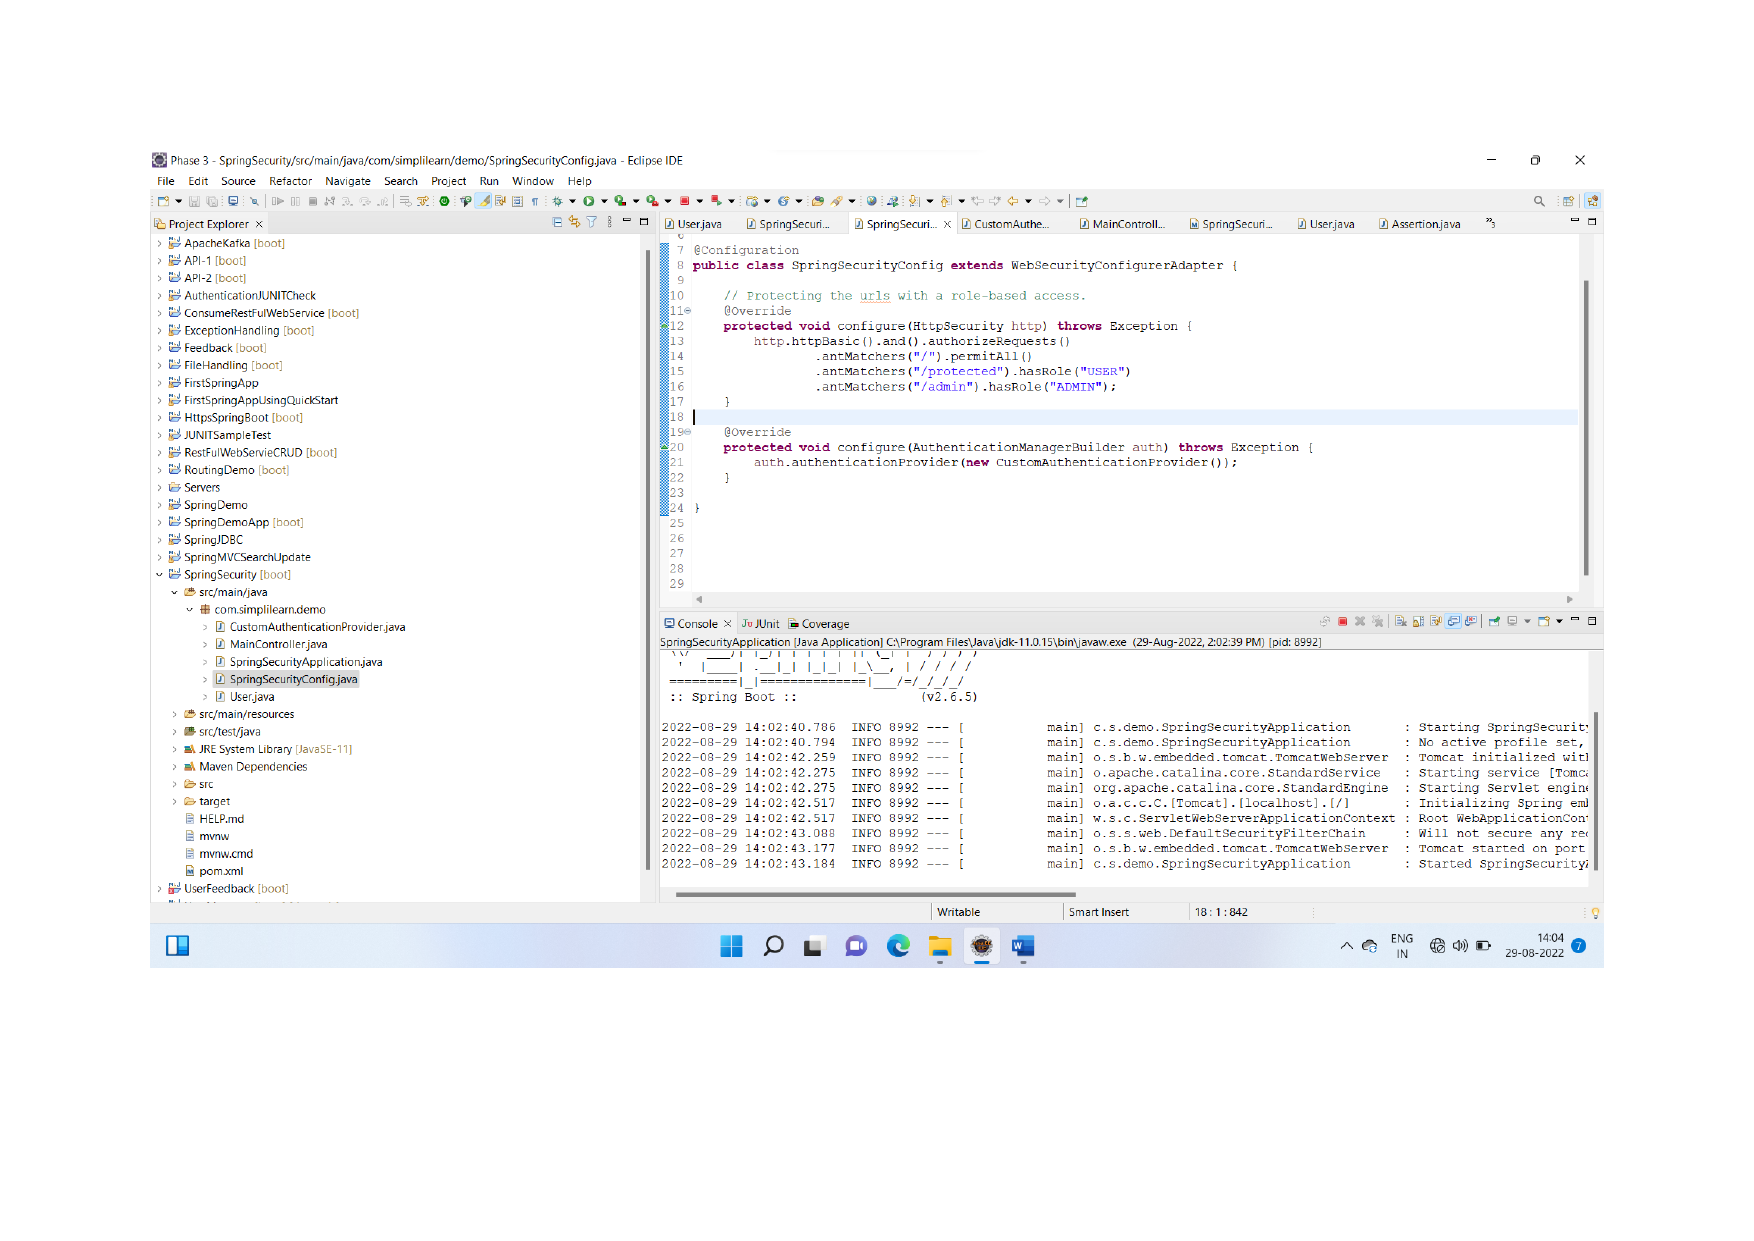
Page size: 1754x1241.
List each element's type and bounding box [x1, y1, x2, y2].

picture [150, 150, 1604, 968]
